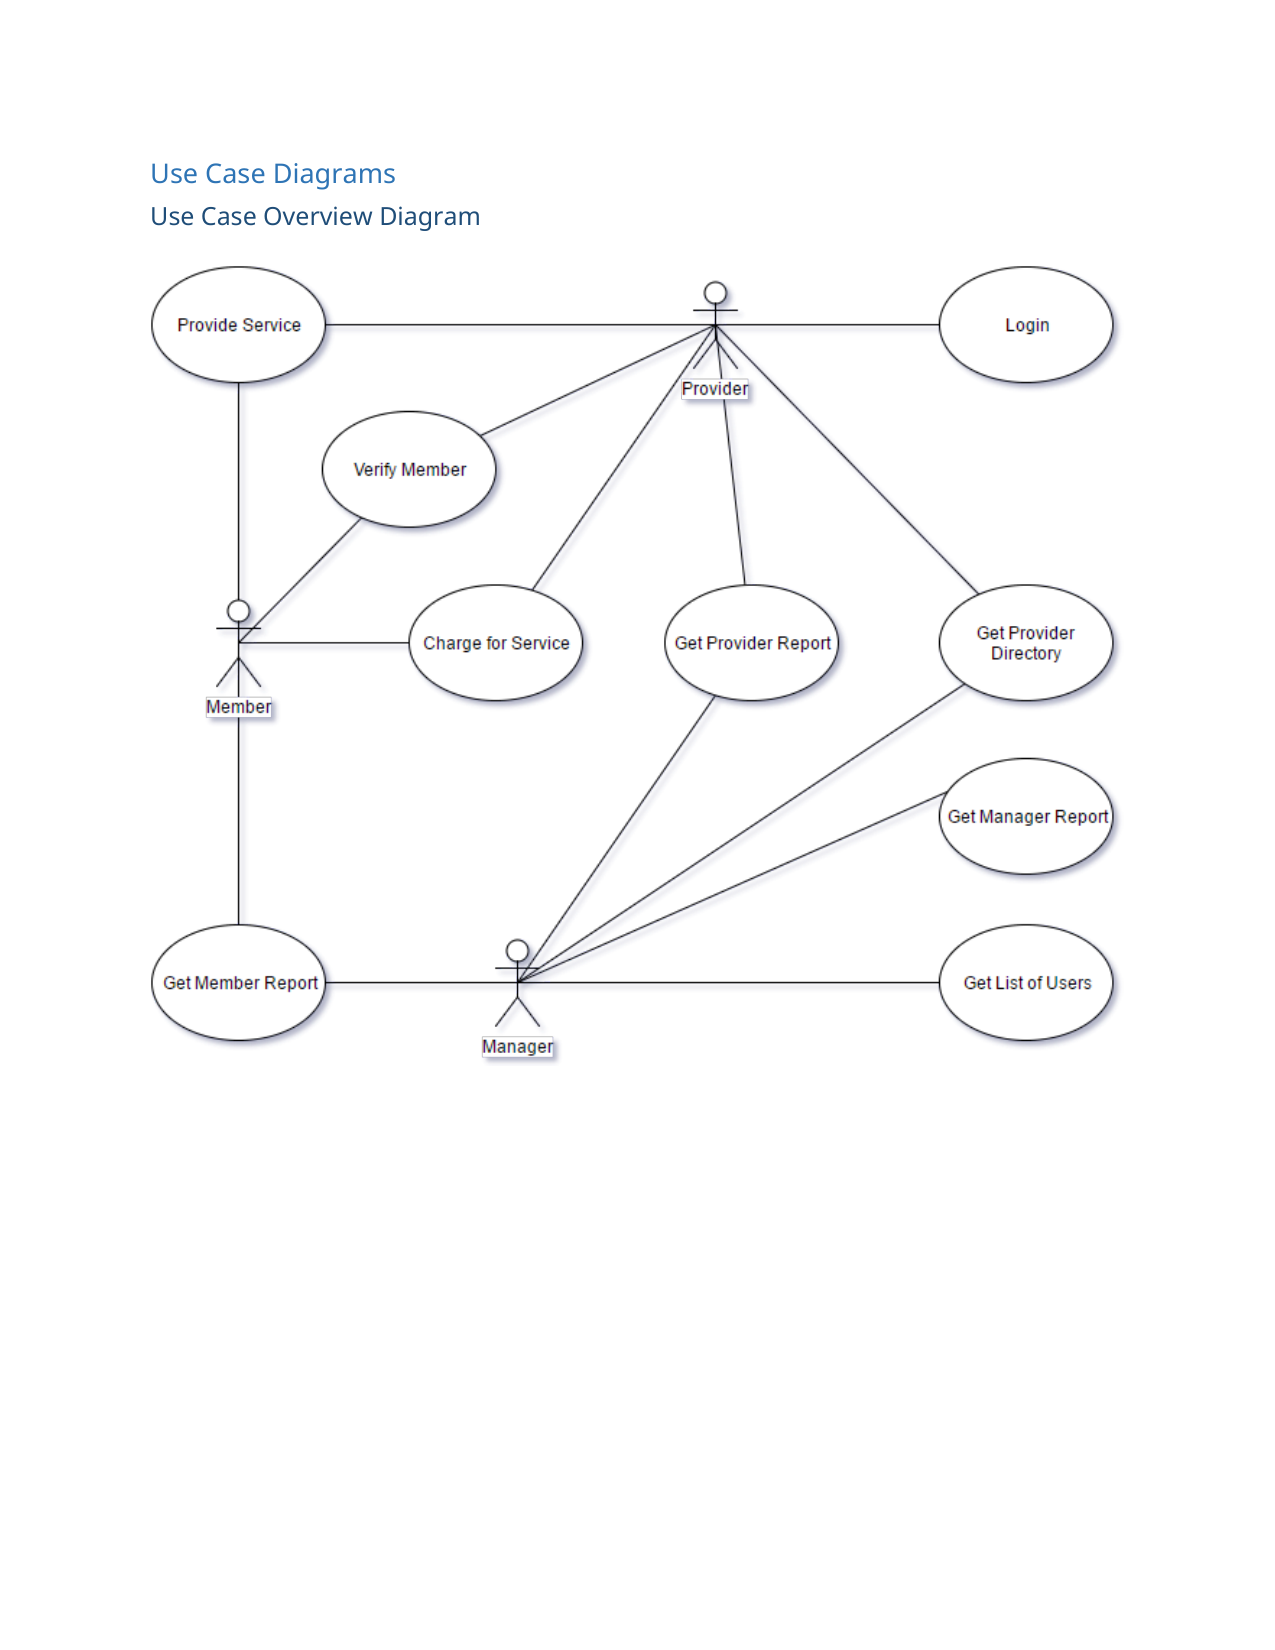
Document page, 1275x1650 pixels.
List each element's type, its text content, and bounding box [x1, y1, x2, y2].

subtitle Use Case Overview Diagram [150, 198, 1125, 232]
subtitle Use Case Diagrams [150, 154, 1125, 191]
